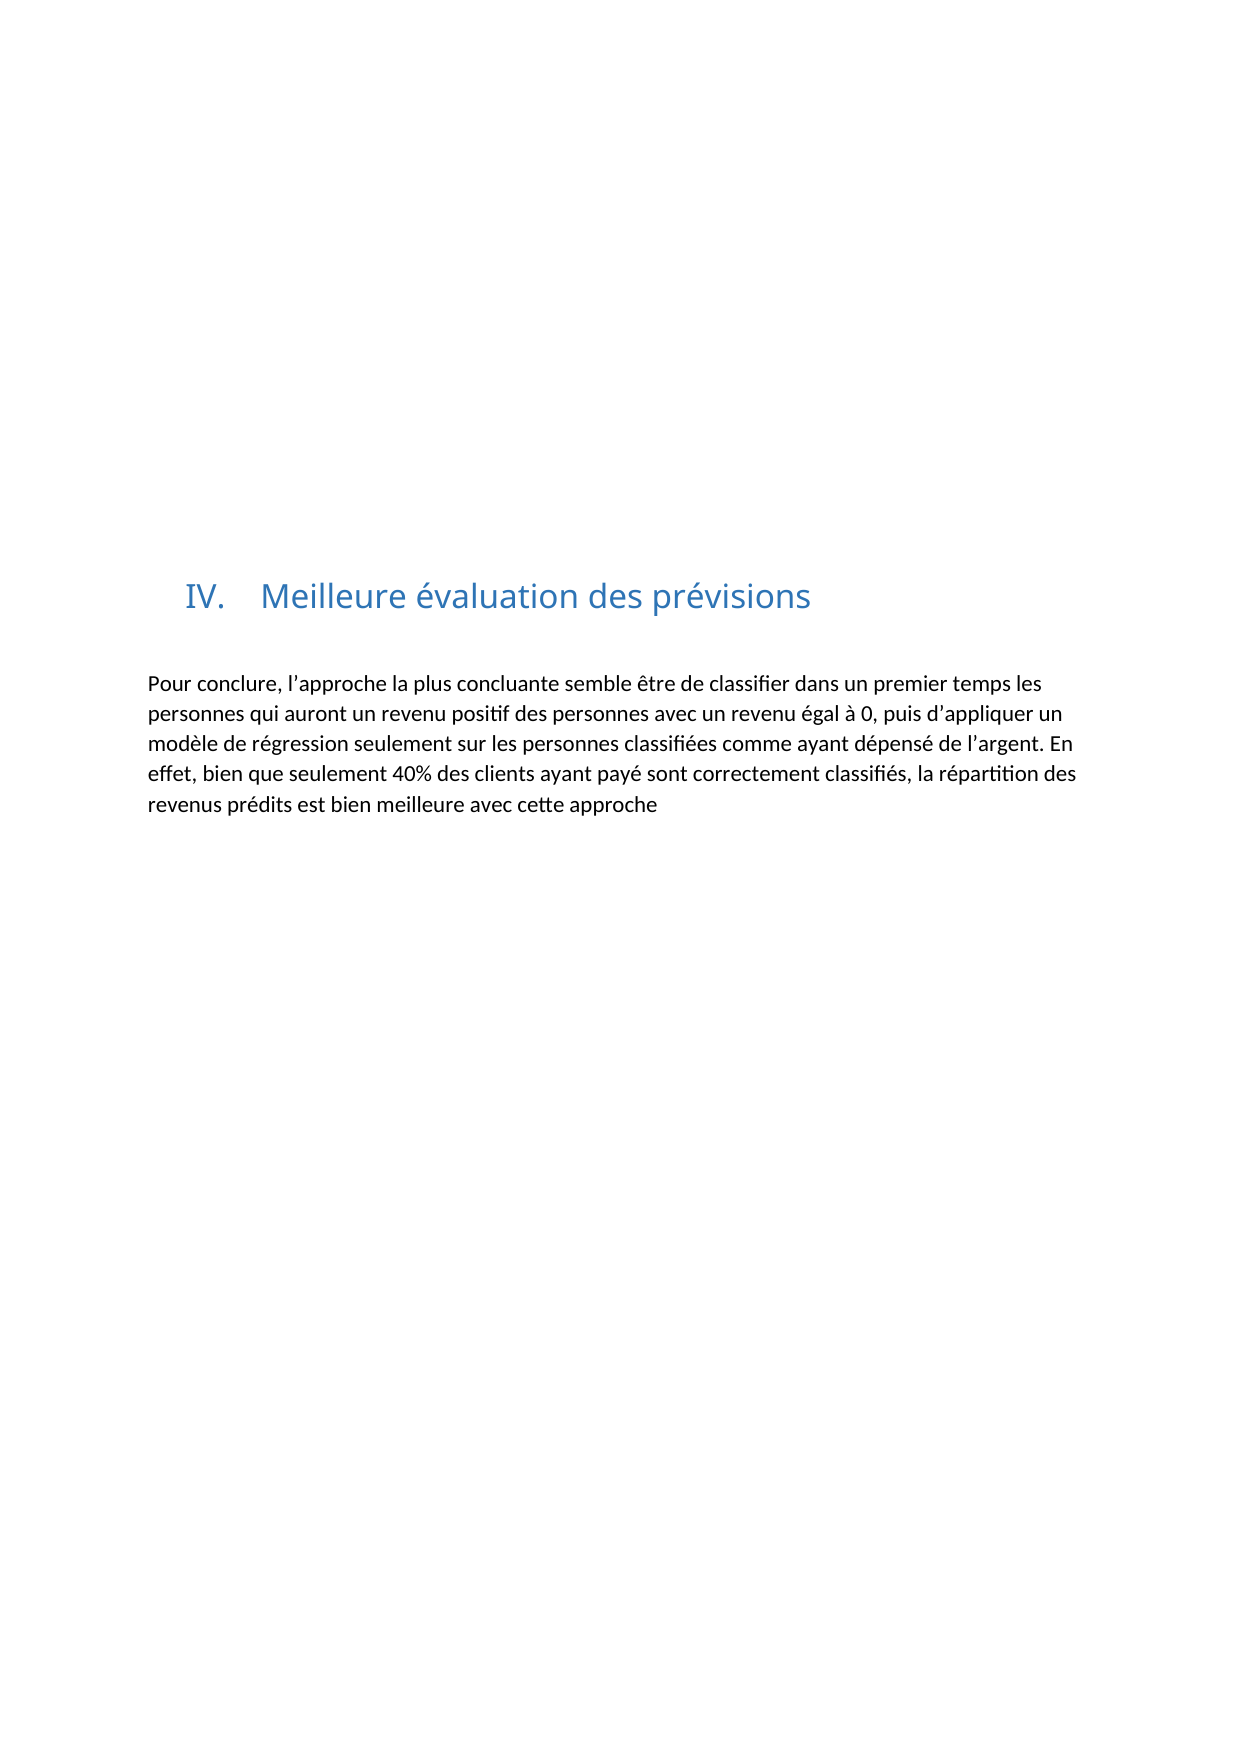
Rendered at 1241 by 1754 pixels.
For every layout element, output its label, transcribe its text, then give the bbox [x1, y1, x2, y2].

text Pour conclure, l’approche la plus concluante semble être de classifier dans un premier temps les personnes qui auront un revenu positif des personnes avec un revenu égal à 0, puis d’appliquer un modèle de régression seulement sur les personnes classifiées comme ayant dépensé de l’argent. En effet, bien que seulement 40% des clients ayant payé sont correctement classifiés, la répartition des revenus prédits est bien meilleure avec cette approche [148, 669, 1093, 818]
subtitle Meilleure évaluation des prévisions [185, 573, 1093, 618]
